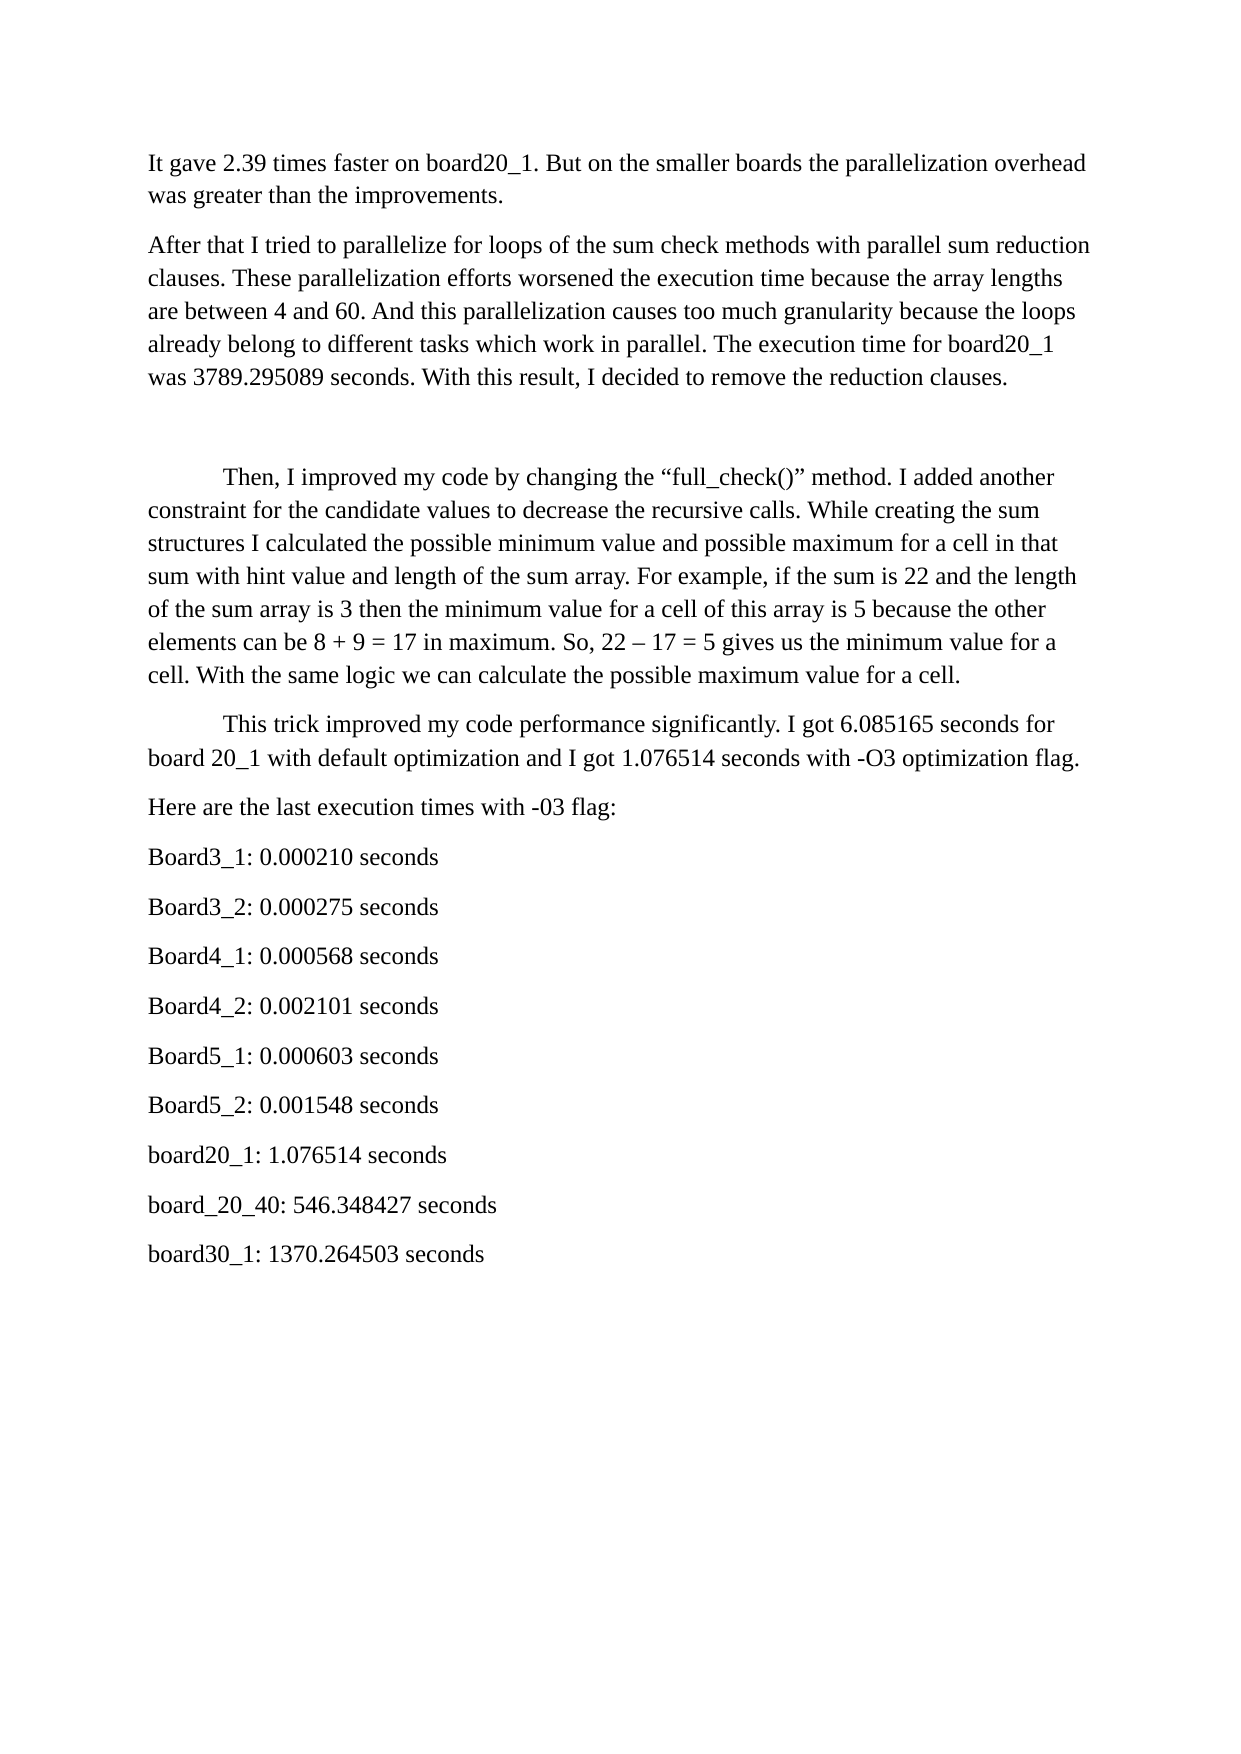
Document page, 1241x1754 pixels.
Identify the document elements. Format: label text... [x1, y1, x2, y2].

text board30_1: 1370.264503 seconds [148, 1239, 1093, 1268]
text board_20_40: 546.348427 seconds [148, 1190, 1093, 1218]
text Board3_1: 0.000210 seconds [148, 842, 1093, 871]
text Here are the last execution times with -03 flag: [148, 792, 1093, 821]
text Board4_2: 0.002101 seconds [148, 991, 1093, 1020]
text board20_1: 1.076514 seconds [148, 1140, 1093, 1169]
text Board3_2: 0.000275 seconds [148, 892, 1093, 920]
text This trick improved my code performance significantly. I got 6.085165 seconds for board 20_1 with default optimization and I got 1.076514 seconds with -O3 optimization flag. [148, 709, 1093, 771]
text After that I tried to parallelize for loops of the sum check methods with parallel sum reduction clauses. These parallelization efforts worsened the execution time because the array lengths are between 4 and 60. And this parallelization causes too much granularity because the loops already belong to different tasks which work in parallel. The execution time for board20_1 was 3789.295089 seconds. With this result, I decided to remove the reduction clauses. [148, 230, 1093, 391]
text Then, I improved my code by changing the “full_check()” method. I added another constraint for the candidate values to decrease the recursive calls. While creating the sum structures I calculated the possible minimum value and possible maximum for a cell in that sum with hint value and length of the sum array. For example, if the sum is 22 and the length of the sum array is 3 then the minimum value for a cell of this array is 5 because the other elements can be 8 + 9 = 17 in maximum. So, 22 – 17 = 5 gives us the minimum value for a cell. With the same logic we can calculate the possible maximum value for a cell. [148, 462, 1093, 689]
text Board5_1: 0.000603 seconds [148, 1041, 1093, 1069]
text It gave 2.39 times faster on board20_1. But on the smaller boards the parallelization overhead was greater than the improvements. [148, 148, 1093, 209]
text Board5_2: 0.001548 seconds [148, 1090, 1093, 1119]
text Board4_1: 0.000568 seconds [148, 941, 1093, 970]
